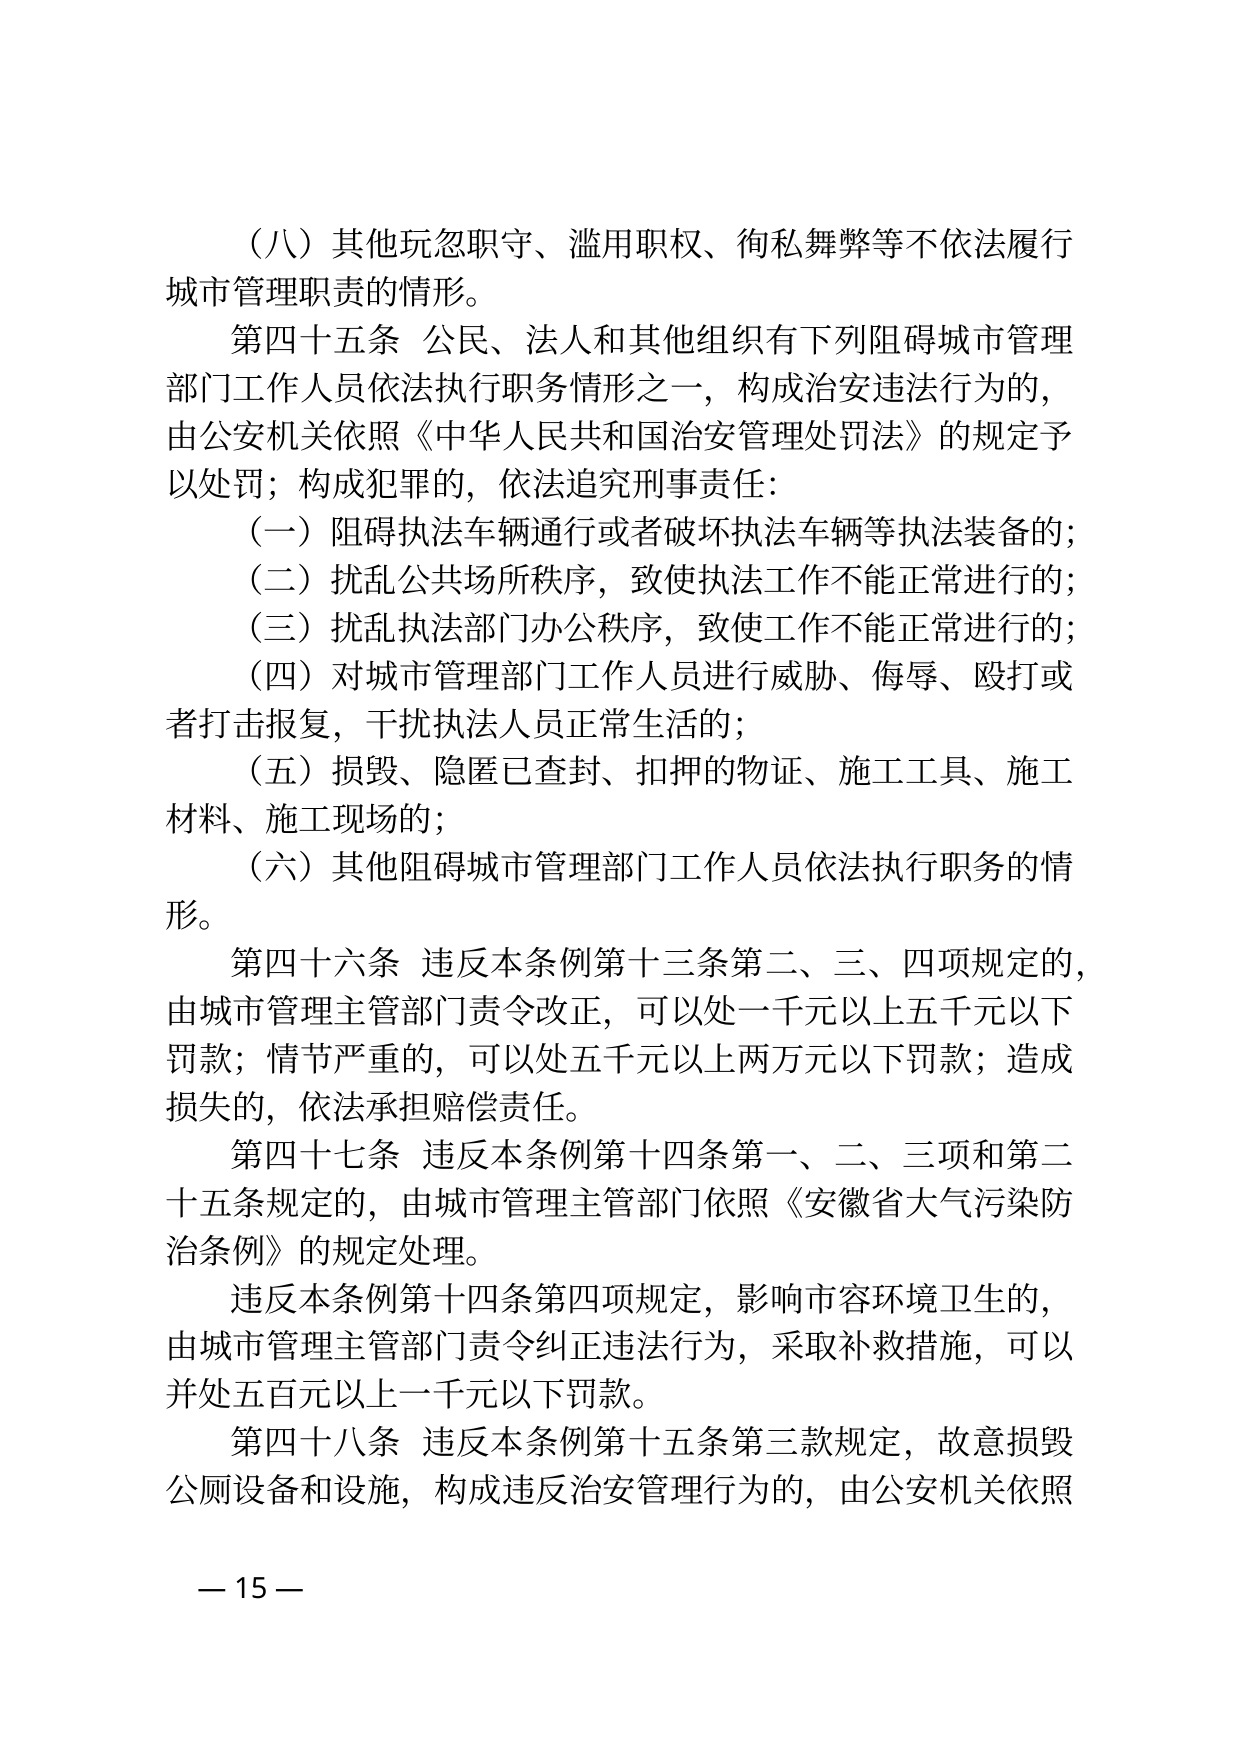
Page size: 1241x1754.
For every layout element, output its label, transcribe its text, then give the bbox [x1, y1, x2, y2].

text （五）损毁、隐匿已查封、扣押的物证、施工工具、施工材料、施工现场的； [165, 746, 1075, 841]
text 第四十五条 公民、法人和其他组织有下列阻碍城市管理部门工作人员依法执行职务情形之一，构成治安违法行为的，由公安机关依照《中华人民共和国治安管理处罚法》的规定予以处罚；构成犯罪的，依法追究刑事责任： [165, 314, 1075, 506]
text （三）扰乱执法部门办公秩序，致使工作不能正常进行的； [165, 602, 1075, 650]
text 第四十七条 违反本条例第十四条第一、二、三项和第二十五条规定的，由城市管理主管部门依照《安徽省大气污染防治条例》的规定处理。 [165, 1129, 1075, 1273]
text （一）阻碍执法车辆通行或者破坏执法车辆等执法装备的； [165, 506, 1075, 554]
text （六）其他阻碍城市管理部门工作人员依法执行职务的情形。 [165, 841, 1075, 937]
text （八）其他玩忽职守、滥用职权、徇私舞弊等不依法履行城市管理职责的情形。 [165, 218, 1075, 314]
text （四）对城市管理部门工作人员进行威胁、侮辱、殴打或者打击报复，干扰执法人员正常生活的； [165, 650, 1075, 746]
text 违反本条例第十四条第四项规定，影响市容环境卫生的，由城市管理主管部门责令纠正违法行为，采取补救措施，可以并处五百元以上一千元以下罚款。 [165, 1273, 1075, 1416]
text （二）扰乱公共场所秩序，致使执法工作不能正常进行的； [165, 554, 1075, 602]
text 第四十六条 违反本条例第十三条第二、三、四项规定的，由城市管理主管部门责令改正，可以处一千元以上五千元以下罚款；情节严重的，可以处五千元以上两万元以下罚款；造成损失的，依法承担赔偿责任。 [165, 937, 1075, 1129]
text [165, 1416, 1075, 1512]
